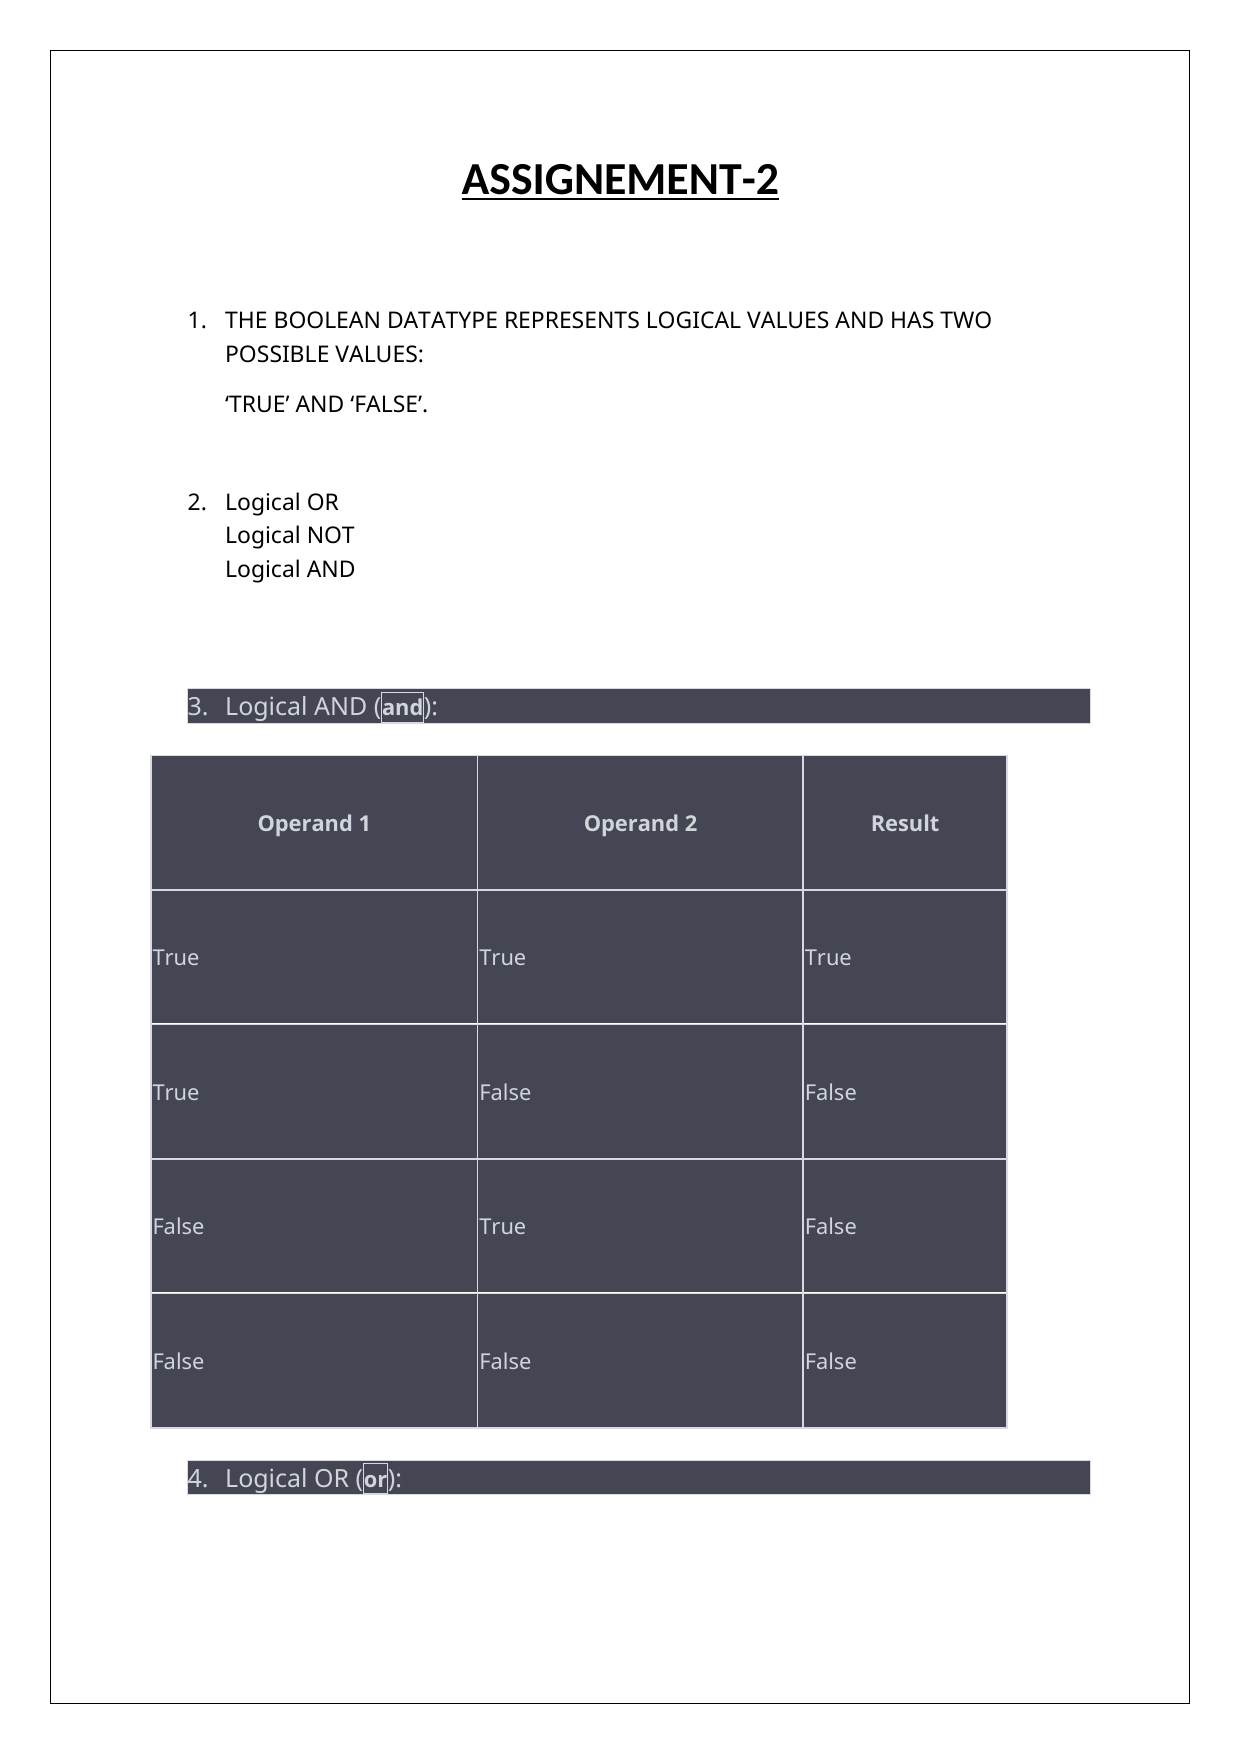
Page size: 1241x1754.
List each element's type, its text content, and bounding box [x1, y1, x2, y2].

table_cell True [478, 891, 802, 1023]
list Logical OR [187, 486, 1090, 517]
list THE BOOLEAN DATATYPE REPRESENTS LOGICAL VALUES AND HAS TWO POSSIBLE VALUES: [187, 304, 1090, 369]
table_header Operand 2 [478, 756, 802, 889]
table_cell True [152, 891, 477, 1023]
table_cell True [804, 891, 1006, 1023]
table_cell True [478, 1160, 802, 1292]
text ASSIGNEMENT-2 [150, 150, 1090, 206]
text ‘TRUE’ AND ‘FALSE’. [150, 388, 1090, 419]
table_cell False [152, 1294, 477, 1427]
list Logical NOT Logical AND [225, 519, 1090, 584]
table_cell False [152, 1160, 477, 1292]
table_cell False [478, 1294, 802, 1427]
table_cell False [804, 1160, 1006, 1292]
table_header Result [804, 756, 1006, 889]
table_cell False [478, 1025, 802, 1158]
list Logical AND (and): [188, 689, 1090, 723]
table_header Operand 1 [152, 756, 477, 889]
table_cell True [152, 1025, 477, 1158]
list Logical OR (or): [188, 1461, 1090, 1494]
table_cell False [804, 1025, 1006, 1158]
table_cell False [804, 1294, 1006, 1427]
